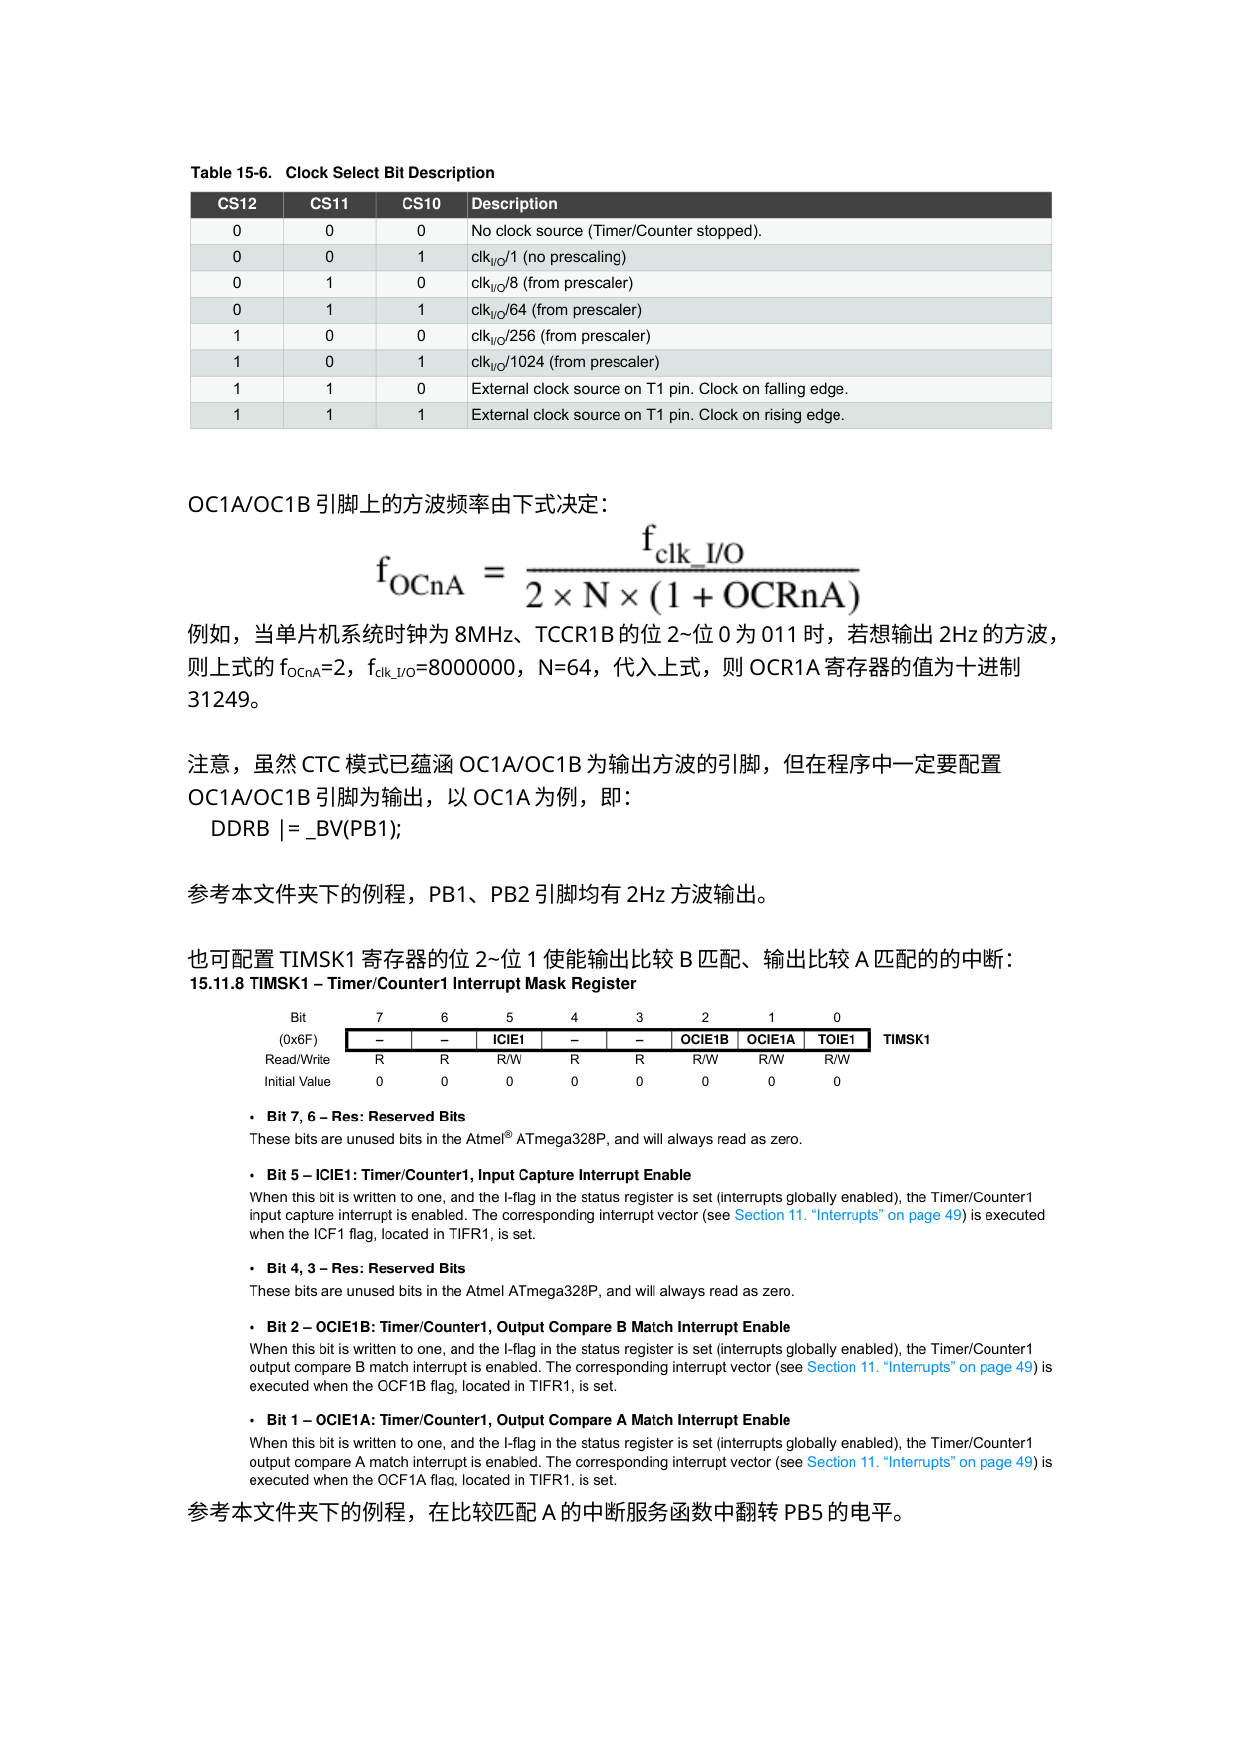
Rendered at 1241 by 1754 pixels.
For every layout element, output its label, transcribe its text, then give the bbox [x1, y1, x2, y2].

picture [366, 519, 874, 617]
text 例如，当单片机系统时钟为8MHz、TCCR1B的位2~位0为011时，若想输出2Hz的方波，则上式的fOCnA=2，fclk_I/O=8000000，N=64，代入上式，则OCR1A寄存器的值为十进制31249。 [187, 617, 1053, 714]
text 参考本文件夹下的例程，PB1、PB2引脚均有2Hz方波输出。 [187, 877, 1053, 909]
picture [187, 162, 1053, 432]
picture [187, 974, 1053, 1486]
text DDRB |= _BV(PB1); [187, 812, 1053, 844]
text 参考本文件夹下的例程，在比较匹配A的中断服务函数中翻转PB5的电平。 [187, 1494, 1053, 1527]
text OC1A/OC1B引脚上的方波频率由下式决定： [187, 487, 1053, 519]
text 注意，虽然CTC模式已蕴涵OC1A/OC1B为输出方波的引脚，但在程序中一定要配置OC1A/OC1B引脚为输出，以OC1A为例，即： [187, 747, 1053, 812]
text 也可配置TIMSK1寄存器的位2~位1使能输出比较B匹配、输出比较A匹配的的中断： [187, 942, 1053, 974]
